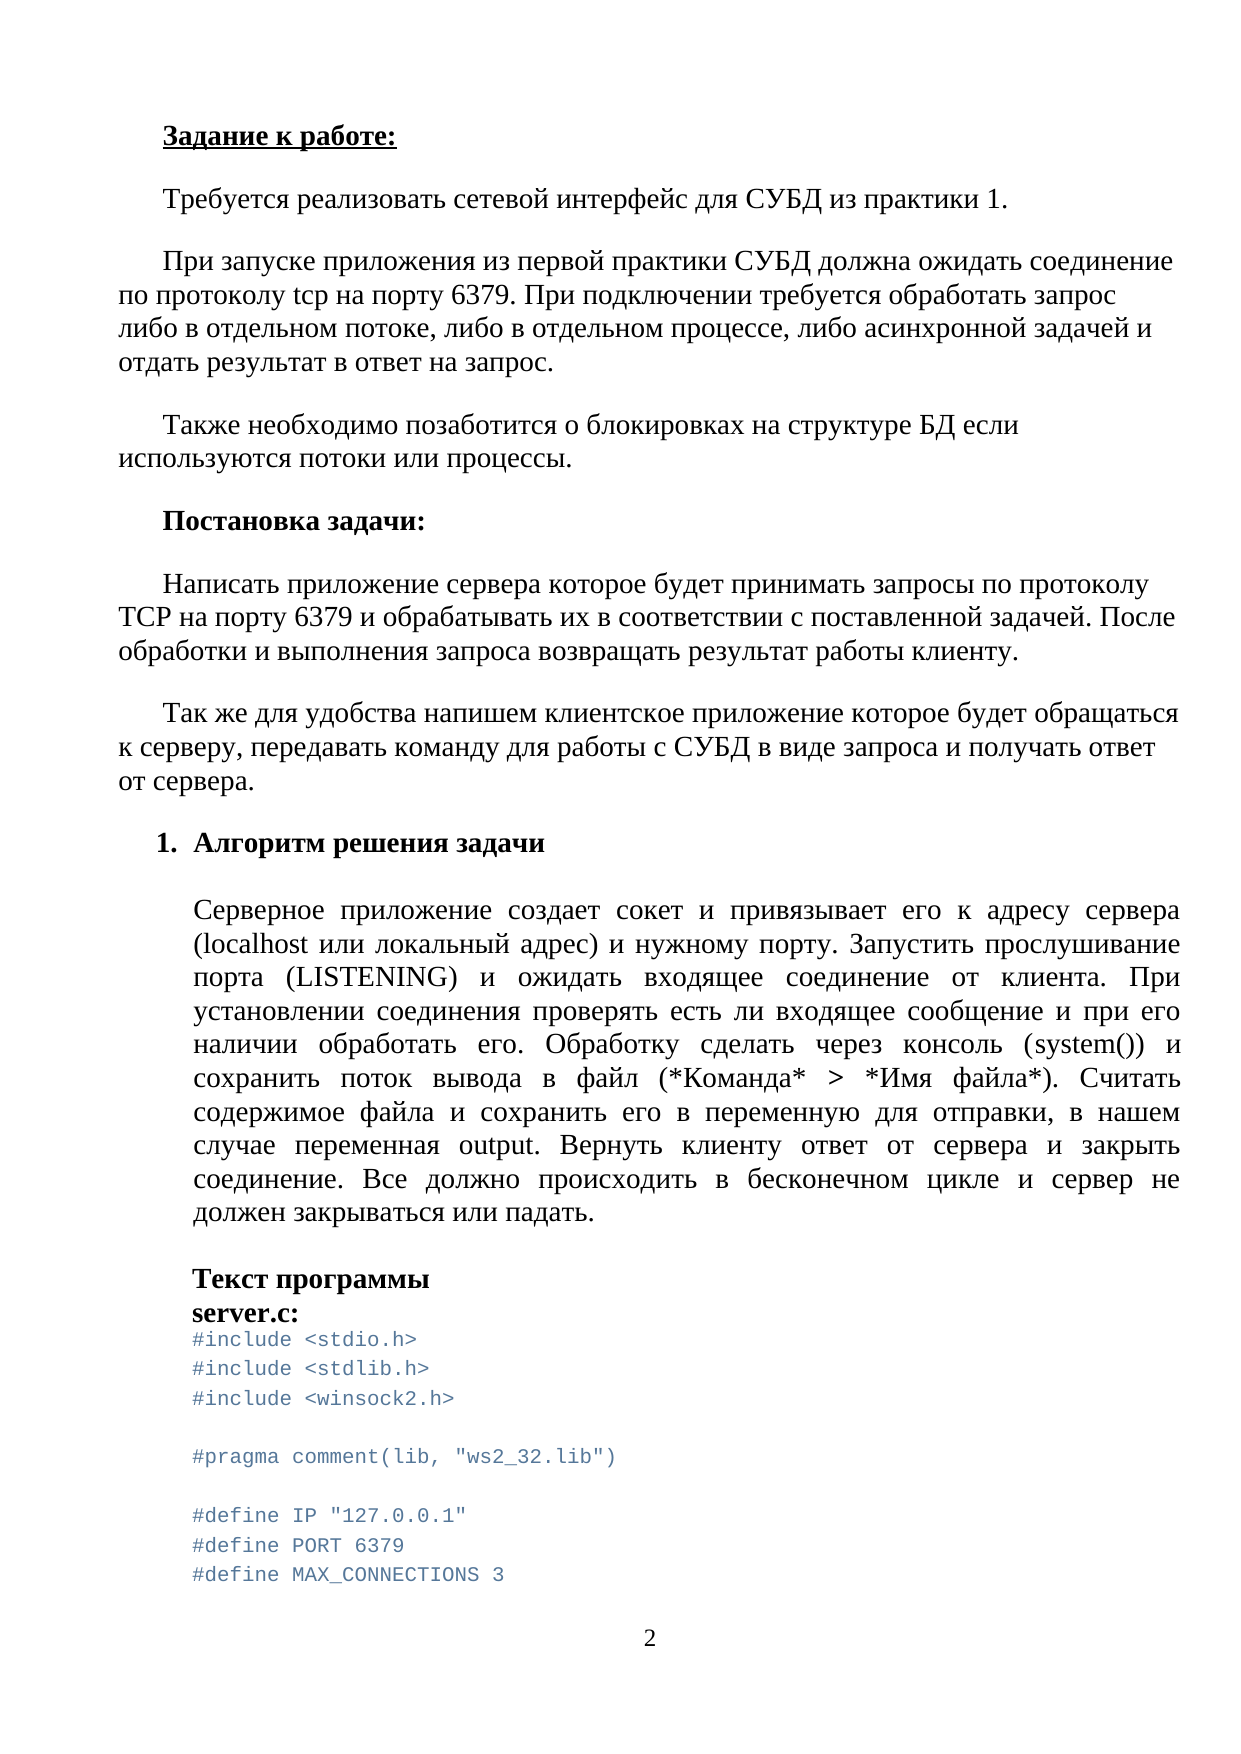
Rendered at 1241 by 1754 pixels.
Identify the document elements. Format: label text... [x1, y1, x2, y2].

text Задание к работе: [118, 118, 1181, 152]
text Так же для удобства напишем клиентское приложение которое будет обращаться к серверу, передавать команду для работы с СУБД в виде запроса и получать ответ от сервера. [118, 696, 1181, 796]
text #include <winsock2.h> [192, 1387, 1181, 1411]
text #define MAX_CONNECTIONS 3 [192, 1564, 1181, 1588]
text Постановка задачи: [118, 503, 1181, 537]
text #define PORT 6379 [192, 1535, 1181, 1558]
text Также необходимо позаботится о блокировках на структуре БД если используются потоки или процессы. [118, 407, 1181, 474]
text Написать приложение сервера которое будет принимать запросы по протоколу TCP на порту 6379 и обрабатывать их в соответствии с поставленной задачей. После обработки и выполнения запроса возвращать результат работы клиенту. [118, 566, 1181, 666]
text #include <stdio.h> [192, 1328, 1181, 1352]
text Серверное приложение создает сокет и привязывает его к адресу сервера (localhost или локальный адрес) и нужному порту. Запустить прослушивание порта (LISTENING) и ожидать входящее соединение от клиента. При установлении соединения проверять есть ли входящее сообщение и при его наличии обработать его. Обработку сделать через консоль (system()) и сохранить поток вывода в файл (*Команда* > *Имя файла*). Считать содержимое файла и сохранить его в переменную для отправки, в нашем случае переменная output. Вернуть клиенту ответ от сервера и закрыть соединение. Все должно происходить в бесконечном цикле и сервер не должен закрываться или падать. [193, 892, 1181, 1228]
text Текст программы [118, 1261, 1181, 1295]
text #pragma comment(lib, "ws2_32.lib") [192, 1446, 1181, 1470]
text Требуется реализовать сетевой интерфейс для СУБД из практики 1. [118, 181, 1181, 214]
text #include <stdlib.h> [192, 1358, 1181, 1382]
text #define IP "127.0.0.1" [192, 1505, 1181, 1529]
list Алгоритм решения задачи [156, 825, 1181, 859]
text server.c: [118, 1295, 1181, 1328]
text При запуске приложения из первой практики СУБД должна ожидать соединение по протоколу tcp на порту 6379. При подключении требуется обработать запрос либо в отдельном потоке, либо в отдельном процессе, либо асинхронной задачей и отдать результат в ответ на запрос. [118, 243, 1181, 378]
